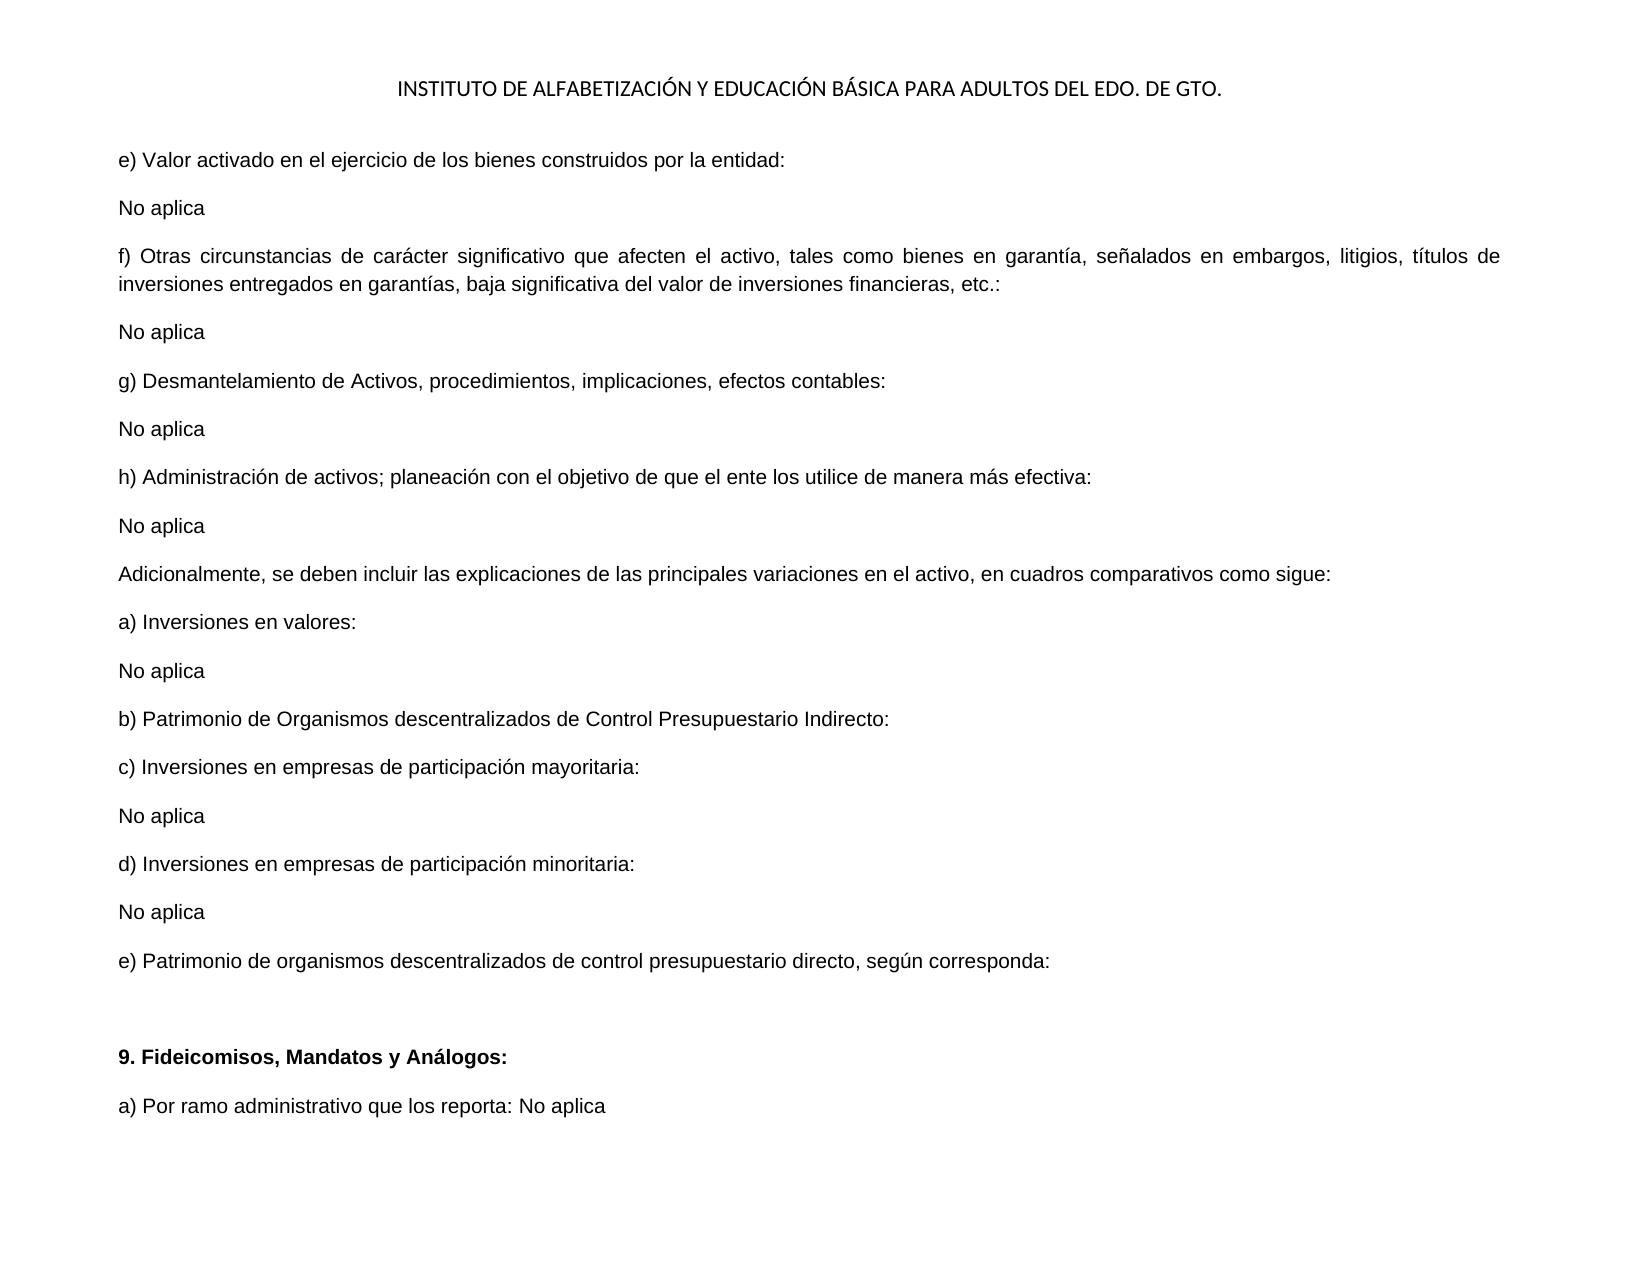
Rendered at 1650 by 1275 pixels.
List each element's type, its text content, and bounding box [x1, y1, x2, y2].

text d) Inversiones en empresas de participación minoritaria: [118, 852, 1502, 876]
text No aplica [118, 803, 1502, 827]
text No aplica [118, 196, 1502, 220]
text b) Patrimonio de Organismos descentralizados de Control Presupuestario Indirecto: [118, 707, 1502, 731]
text No aplica [118, 513, 1502, 537]
text a) Por ramo administrativo que los reporta: No aplica [118, 1093, 1502, 1117]
text No aplica [118, 658, 1502, 682]
text a) Inversiones en valores: [118, 610, 1502, 634]
text e) Valor activado en el ejercicio de los bienes construidos por la entidad: [118, 148, 1502, 172]
text No aplica [118, 417, 1502, 441]
text Adicionalmente, se deben incluir las explicaciones de las principales variaciones en el activo, en cuadros comparativos como sigue: [118, 562, 1502, 586]
text No aplica [118, 900, 1502, 924]
text No aplica [118, 320, 1502, 344]
text e) Patrimonio de organismos descentralizados de control presupuestario directo, según corresponda: [118, 948, 1502, 972]
text 9. Fideicomisos, Mandatos y Análogos: [118, 1045, 1502, 1069]
text f) Otras circunstancias de carácter significativo que afecten el activo, tales como bienes en garantía, señalados en embargos, litigios, títulos de inversiones entregados en garantías, baja significativa del valor de inversiones financieras, etc.: [118, 244, 1502, 296]
text h) Administración de activos; planeación con el objetivo de que el ente los utilice de manera más efectiva: [118, 465, 1502, 489]
text g) Desmantelamiento de Activos, procedimientos, implicaciones, efectos contables: [118, 368, 1502, 392]
text c) Inversiones en empresas de participación mayoritaria: [118, 755, 1502, 779]
